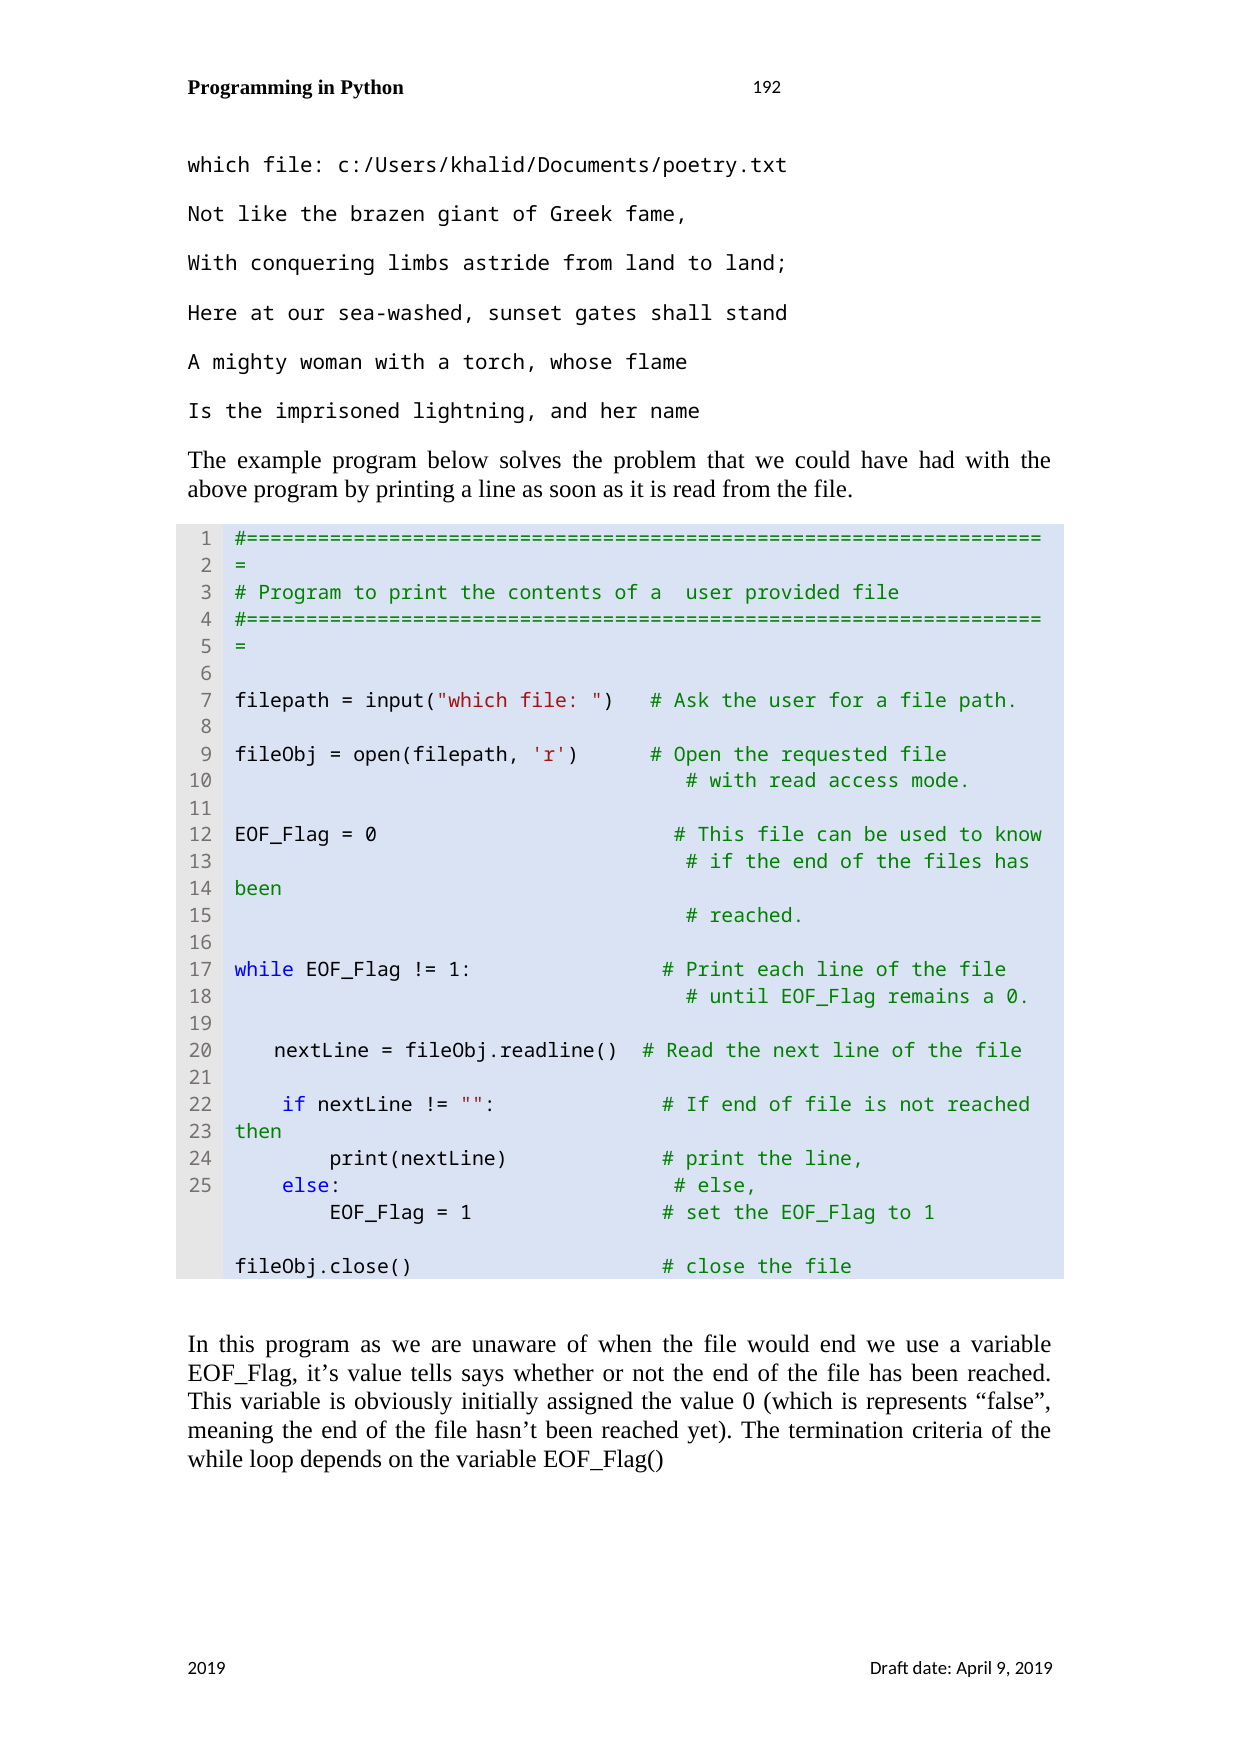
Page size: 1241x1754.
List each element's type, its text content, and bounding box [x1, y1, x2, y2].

list Here at our sea-washed, sunset gates shall stand [187, 298, 1053, 326]
list which file: c:/Users/khalid/Documents/poetry.txt [187, 150, 1053, 178]
list Is the imprisoned lightning, and her name [187, 396, 1053, 425]
list With conquering limbs astride from land to land; [187, 248, 1053, 277]
list A mighty woman with a torch, whose flame [187, 347, 1053, 376]
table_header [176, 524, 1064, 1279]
list Not like the brazen giant of Greek fame, [187, 199, 1053, 228]
list The example program below solves the problem that we could have had with the above program by printing a line as soon as it is read from the file. [187, 446, 1053, 503]
